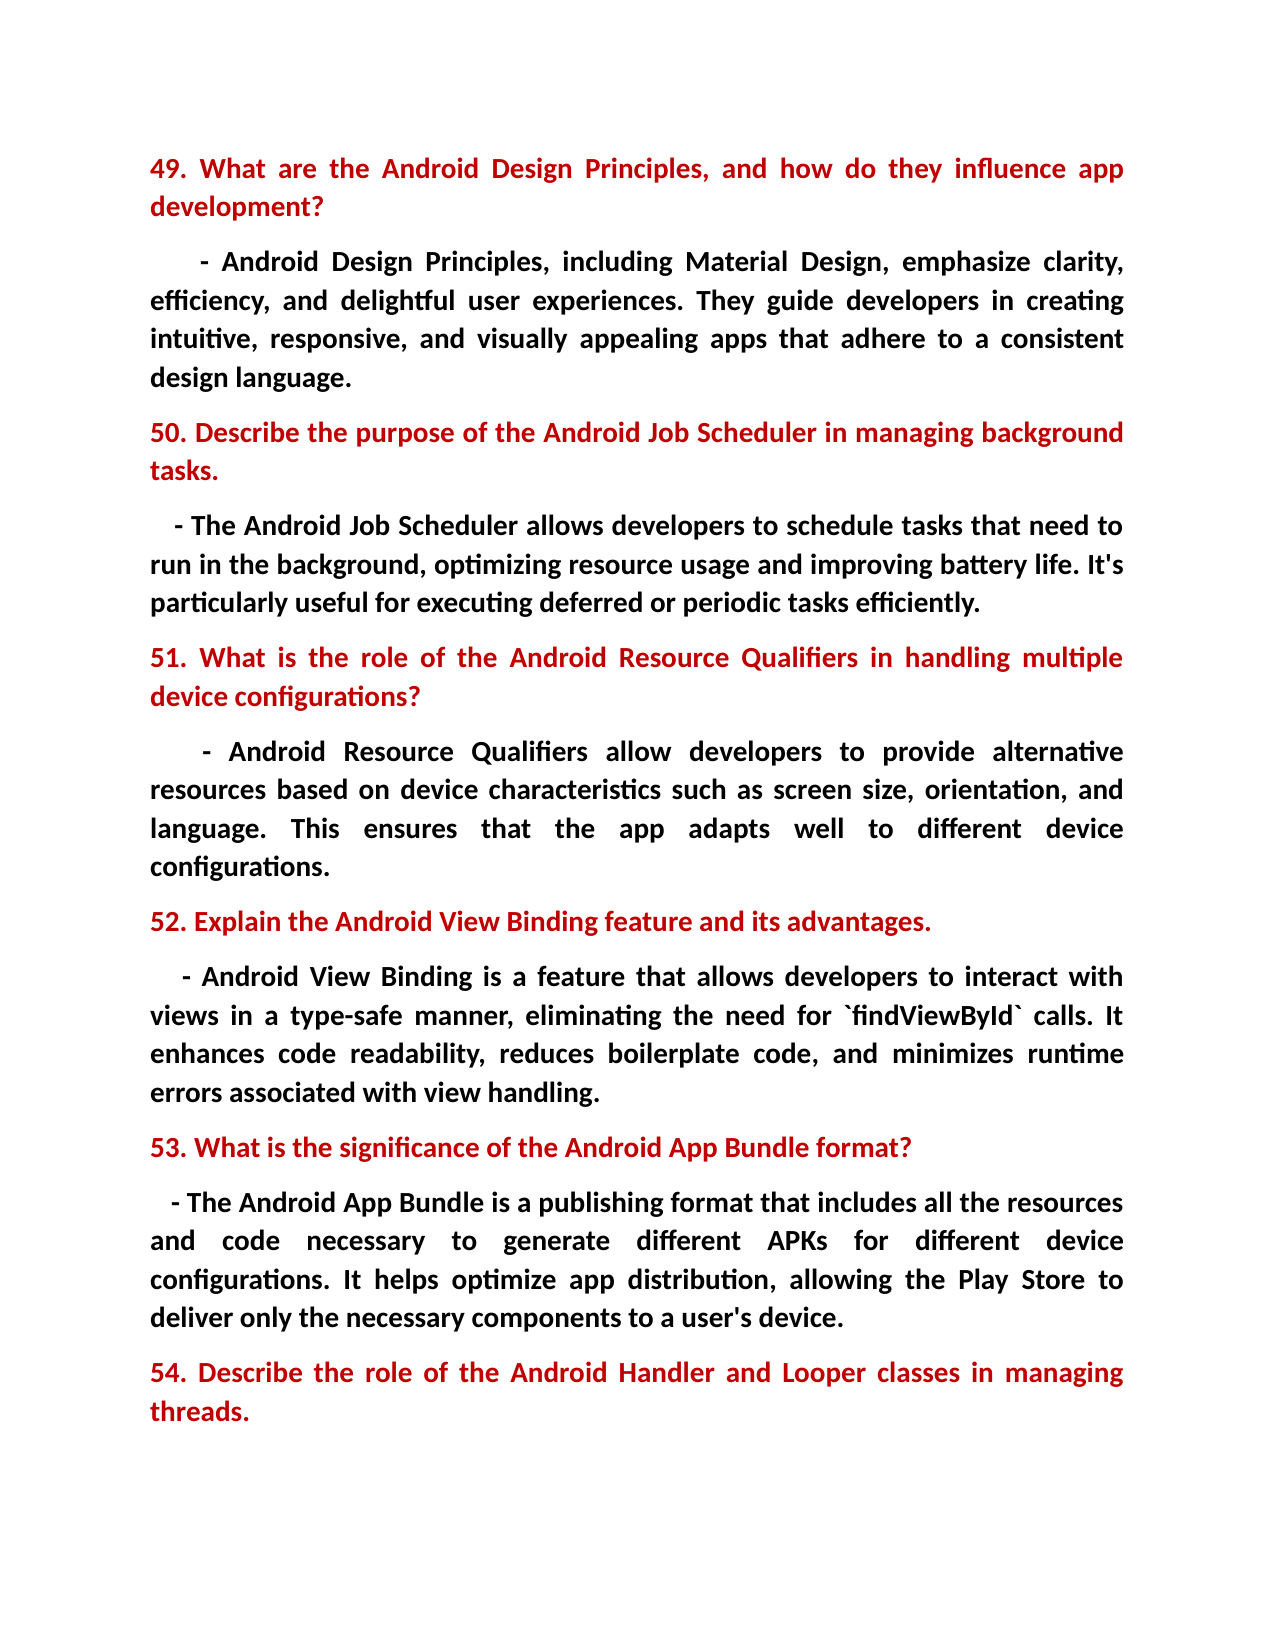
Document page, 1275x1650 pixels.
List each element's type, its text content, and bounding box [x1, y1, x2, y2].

text 51. What is the role of the Android Resource Qualifiers in handling multiple device configurations? [150, 639, 1125, 713]
text - The Android App Bundle is a publishing format that includes all the resources and code necessary to generate different APKs for different device configurations. It helps optimize app distribution, allowing the Play Store to deliver only the necessary components to a user's device. [150, 1184, 1125, 1335]
text 54. Describe the role of the Android Handler and Looper classes in managing threads. [150, 1354, 1125, 1428]
text - Android Design Principles, including Material Design, emphasize clarity, efficiency, and delightful user experiences. They guide developers in creating intuitive, responsive, and visually appealing apps that adhere to a consistent design language. [150, 243, 1125, 394]
text 53. What is the significance of the Android App Bundle format? [150, 1129, 1125, 1164]
text 52. Explain the Android View Binding feature and its advantages. [150, 903, 1125, 939]
text 49. What are the Android Design Principles, and how do they influence app development? [150, 150, 1125, 224]
text 50. Describe the purpose of the Android Job Scheduler in managing background tasks. [150, 414, 1125, 488]
text - Android View Binding is a feature that allows developers to interact with views in a type-safe manner, eliminating the need for `findViewById` calls. It enhances code readability, reduces boilerplate code, and minimizes runtime errors associated with view handling. [150, 958, 1125, 1109]
text - Android Resource Qualifiers allow developers to provide alternative resources based on device characteristics such as screen size, orientation, and language. This ensures that the app adapts well to different device configurations. [150, 733, 1125, 884]
text - The Android Job Scheduler allows developers to schedule tasks that need to run in the background, optimizing resource usage and improving battery life. It's particularly useful for executing deferred or periodic tasks efficiently. [150, 507, 1125, 620]
